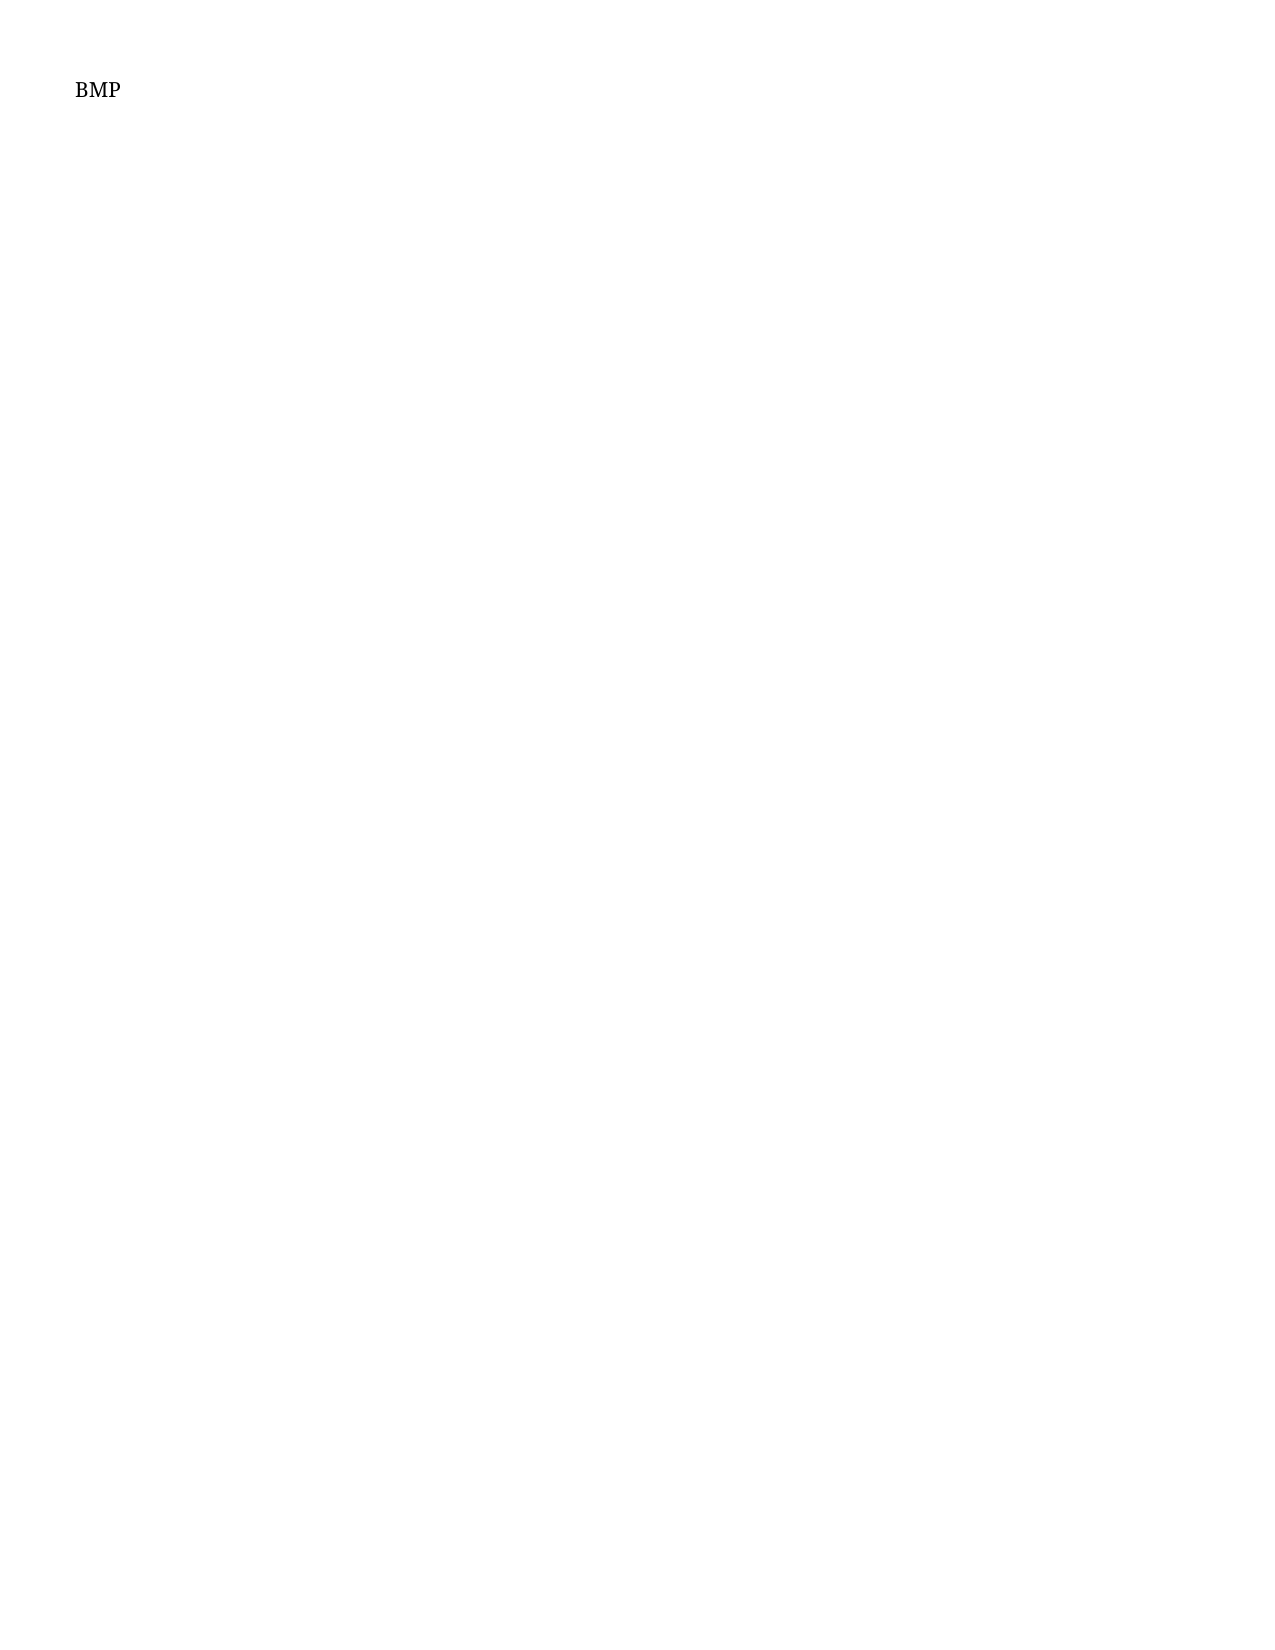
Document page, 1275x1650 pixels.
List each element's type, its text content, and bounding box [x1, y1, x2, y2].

text BMP [75, 75, 1200, 103]
